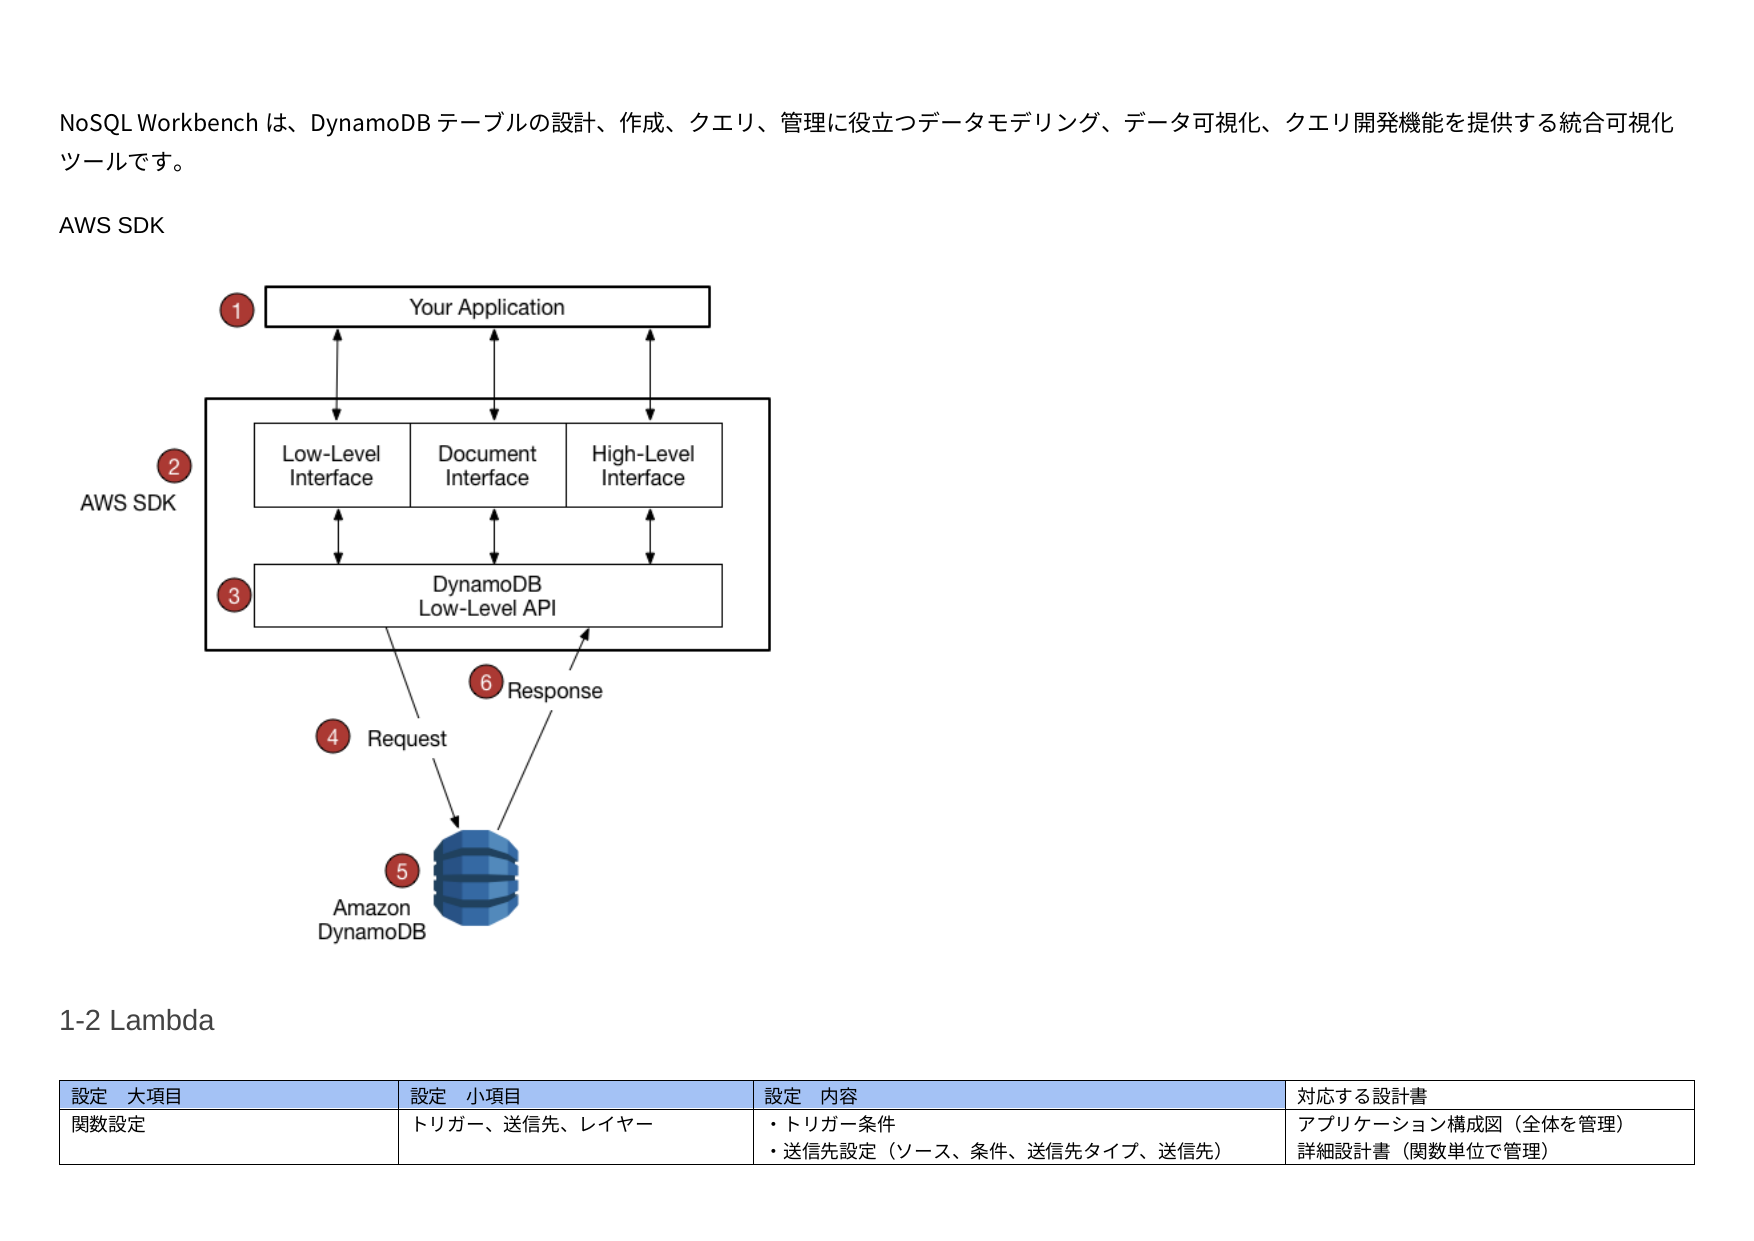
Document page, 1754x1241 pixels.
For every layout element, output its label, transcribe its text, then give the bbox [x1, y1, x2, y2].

table_header 対応する設計書 [1286, 1081, 1694, 1108]
text NoSQL Workbench は、DynamoDB テーブルの設計、作成、クエリ、管理に役立つデータモデリング、データ可視化、クエリ開発機能を提供する統合可視化ツールです。 [59, 105, 1695, 177]
table_header 設定 大項目 [60, 1081, 398, 1108]
subtitle 1-2 Lambda [59, 1003, 1695, 1037]
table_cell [754, 1110, 1285, 1164]
table_cell トリガー、送信先、レイヤー [399, 1110, 753, 1164]
text AWS SDK [59, 212, 1695, 238]
picture [58, 272, 775, 966]
table_cell 関数設定 [60, 1110, 398, 1164]
table_header 設定 内容 [754, 1081, 1285, 1108]
table_header 設定 小項目 [399, 1081, 753, 1108]
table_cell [1286, 1110, 1694, 1164]
